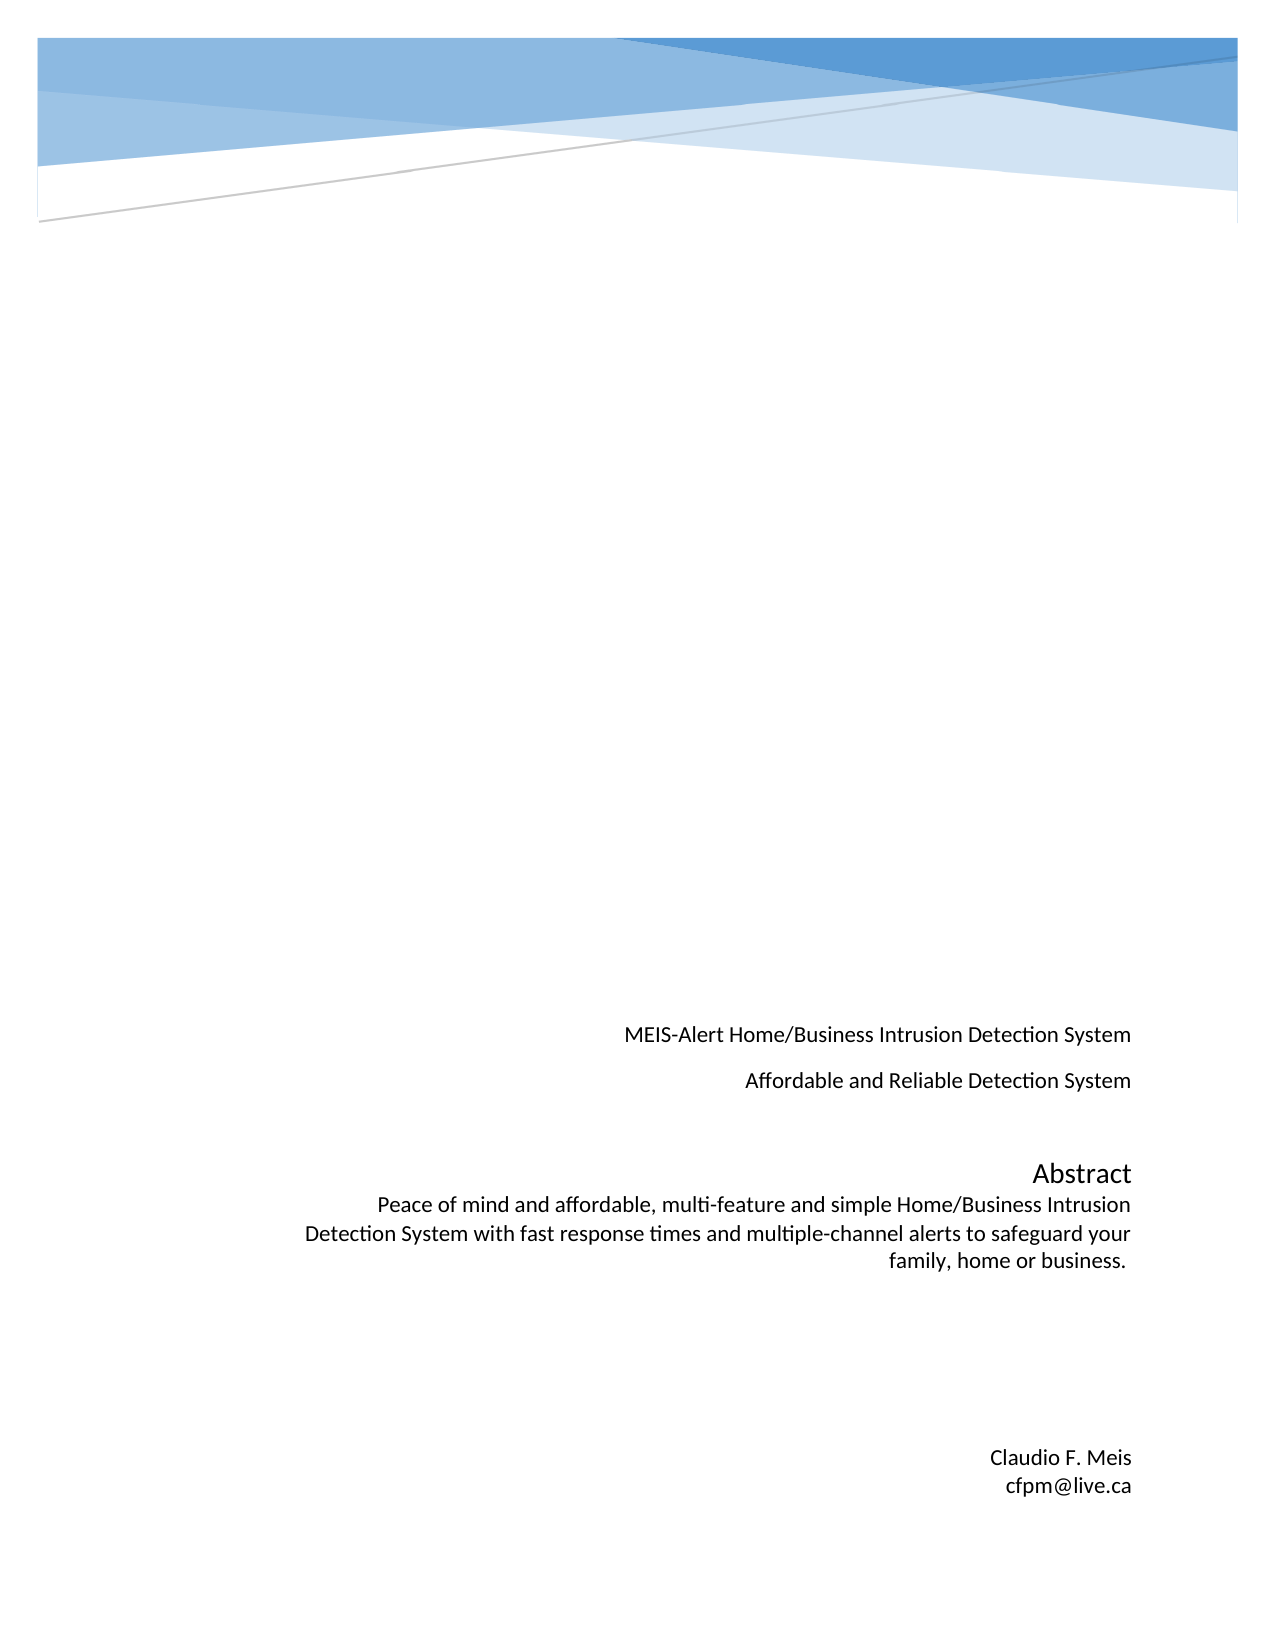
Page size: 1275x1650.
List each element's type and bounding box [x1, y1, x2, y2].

picture [37, 37, 1238, 238]
